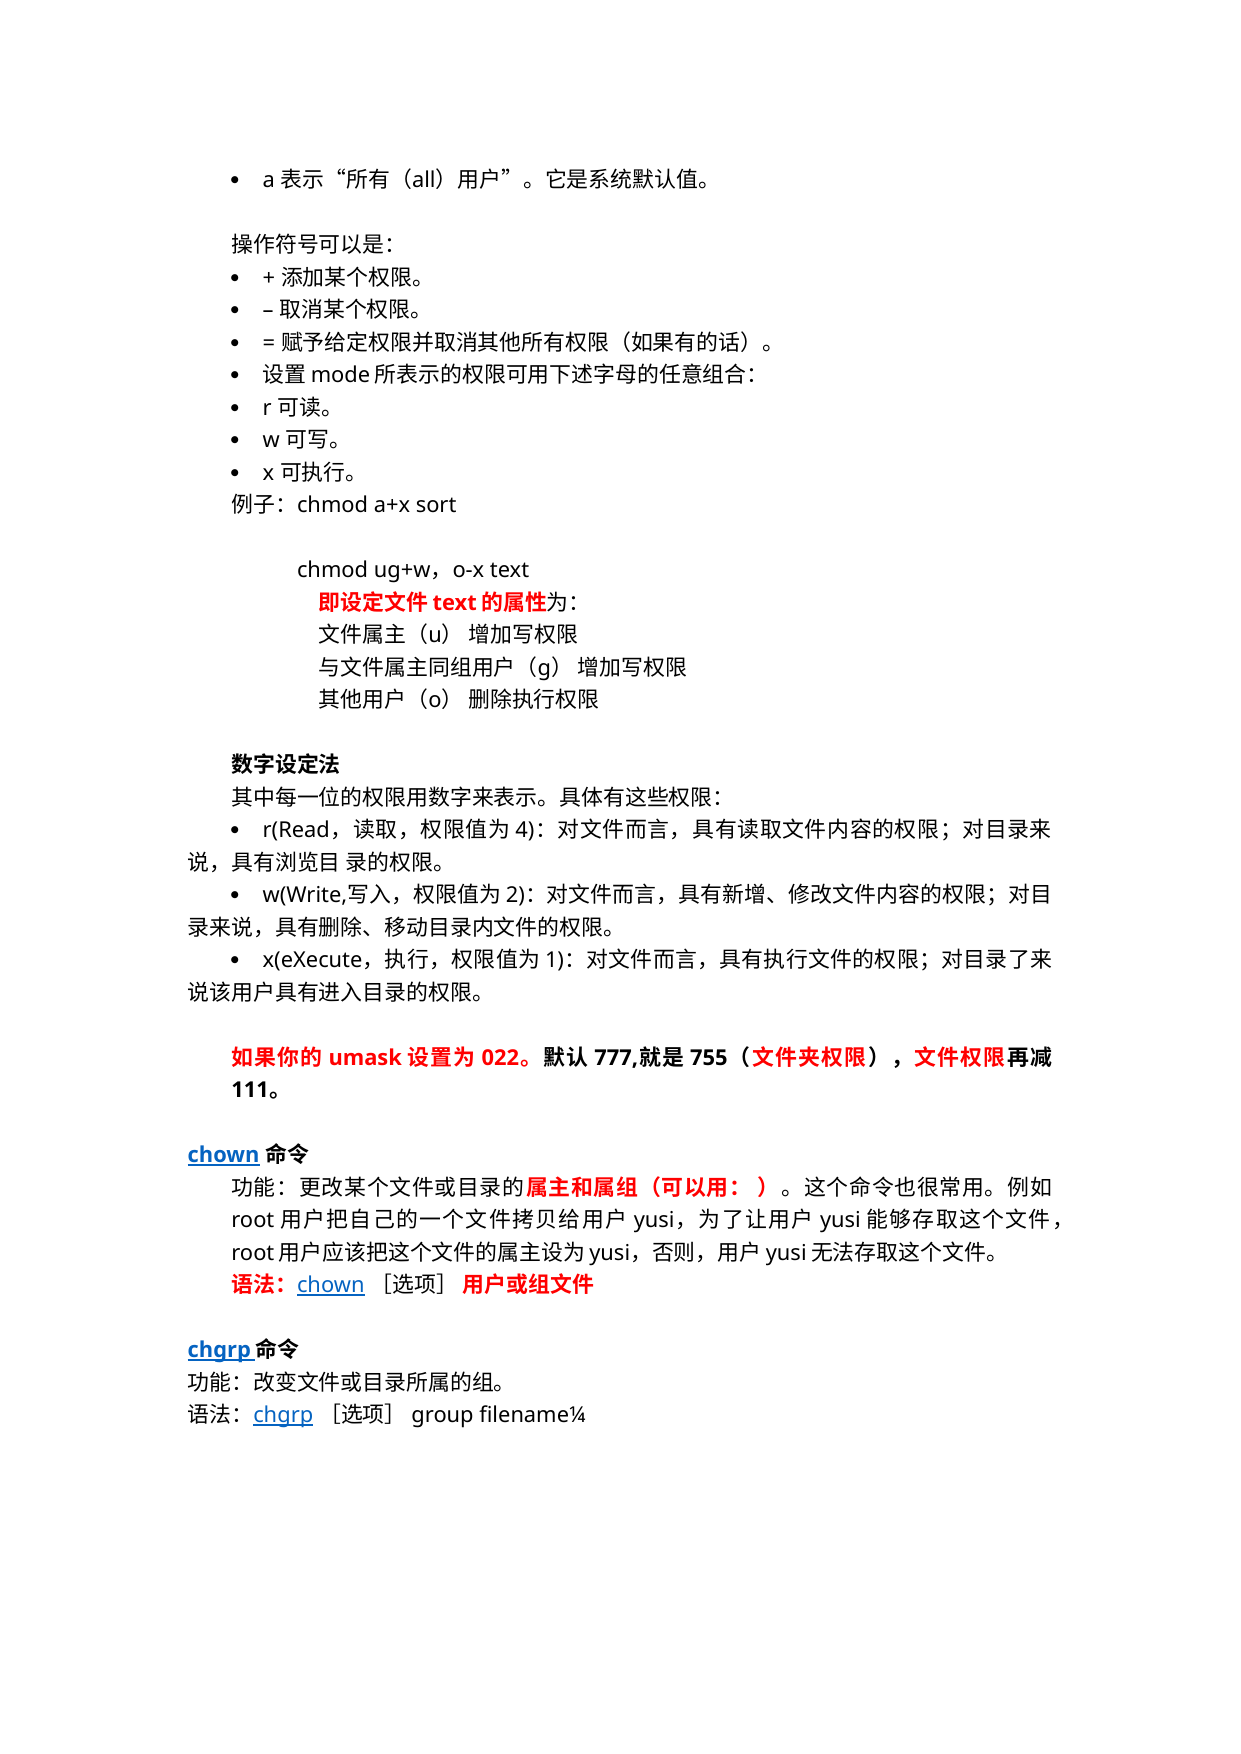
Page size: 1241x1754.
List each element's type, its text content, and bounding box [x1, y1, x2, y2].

text 数字设定法 [187, 747, 1053, 779]
list = 赋予给定权限并取消其他所有权限（如果有的话）。 [187, 324, 1053, 357]
list – 取消某个权限。 [187, 292, 1053, 324]
text 语法：chgrp ［选项］ group filename¼ [187, 1397, 1053, 1429]
list + 添加某个权限。 [187, 259, 1053, 292]
text 功能：改变文件或目录所属的组。 [187, 1364, 1053, 1397]
list r 可读。 [187, 389, 1053, 422]
list x 可执行。 [187, 454, 1053, 487]
list w(Write,写入，权限值为2)：对文件而言，具有新增、修改文件内容的权限；对目录来说，具有删除、移动目录内文件的权限。 [187, 877, 1053, 942]
text 语法：chown ［选项］ 用户或组文件 [231, 1267, 1053, 1299]
text 其他用户（o） 删除执行权限 [275, 682, 1053, 714]
text 操作符号可以是： [187, 227, 1053, 259]
list a 表示“所有（all）用户”。它是系统默认值。 [187, 162, 1053, 194]
text 如果你的umask设置为022。默认777,就是755（文件夹权限），文件权限再减111。 [231, 1039, 1053, 1104]
text 其中每一位的权限用数字来表示。具体有这些权限： [187, 779, 1053, 812]
text 功能：更改某个文件或目录的属主和属组（可以用： ）。这个命令也很常用。例如root用户把自己的一个文件拷贝给用户yusi，为了让用户yusi能够存取这个文件，root用户应该把这个文件的属主设为yusi，否则，用户yusi无法存取这个文件。 [231, 1169, 1053, 1267]
text chown 命令 [187, 1137, 1053, 1169]
text 与文件属主同组用户（g） 增加写权限 [275, 649, 1053, 682]
text 文件属主（u） 增加写权限 [275, 617, 1053, 649]
text chmod ug+w，o-x text [275, 552, 1053, 584]
text 例子：chmod a+x sort [187, 487, 1053, 519]
list 设置mode所表示的权限可用下述字母的任意组合： [187, 357, 1053, 389]
list w 可写。 [187, 422, 1053, 454]
text 即设定文件text的属性为： [275, 584, 1053, 617]
list r(Read，读取，权限值为4)：对文件而言，具有读取文件内容的权限；对目录来说，具有浏览目 录的权限。 [187, 812, 1053, 877]
list x(eXecute，执行，权限值为1)：对文件而言，具有执行文件的权限；对目录了来说该用户具有进入目录的权限。 [187, 942, 1053, 1007]
text chgrp命令 [187, 1332, 1053, 1364]
